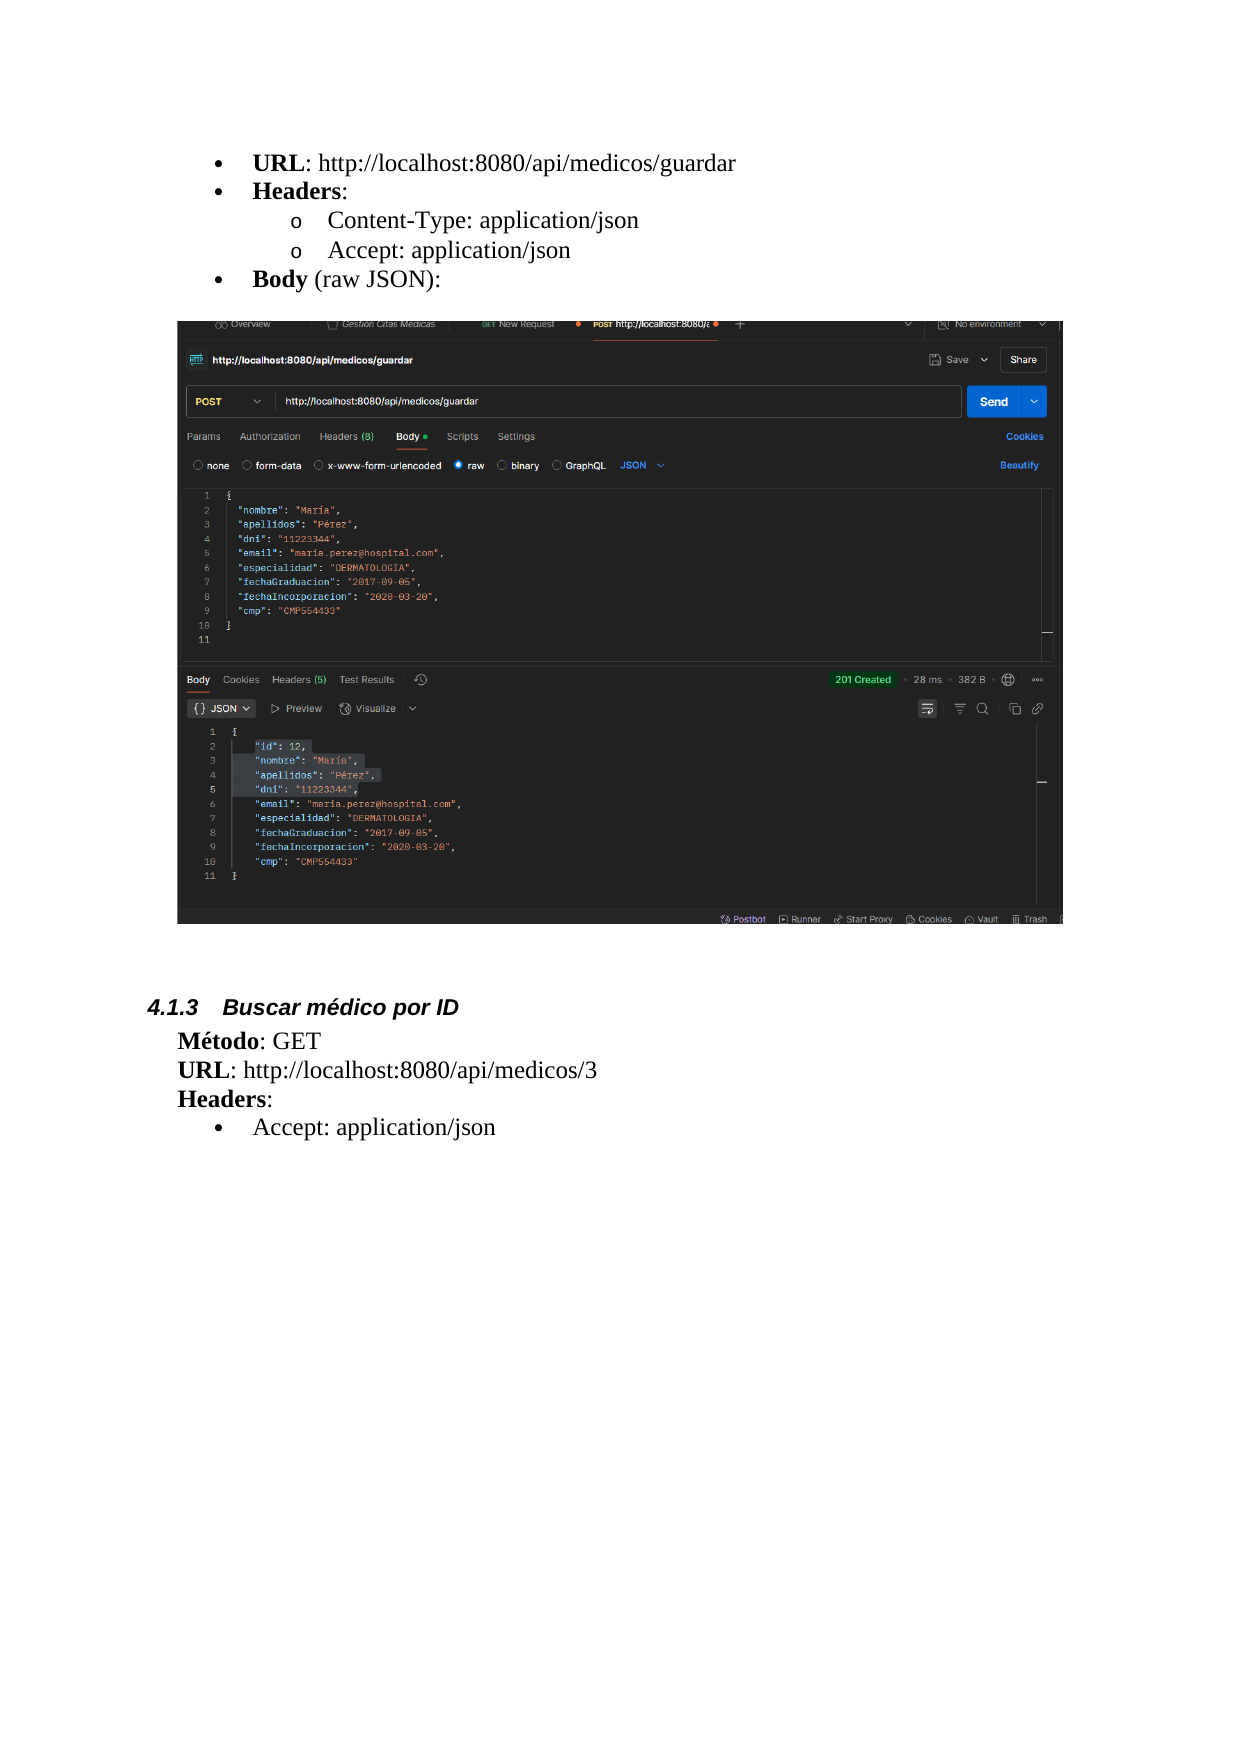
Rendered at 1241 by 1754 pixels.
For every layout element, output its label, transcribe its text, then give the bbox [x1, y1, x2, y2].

text Método: GET [177, 1026, 1063, 1055]
text URL: http://localhost:8080/api/medicos/3 [177, 1055, 1063, 1084]
list Accept: application/json [215, 1112, 1063, 1141]
subtitle Buscar médico por ID [147, 993, 1063, 1020]
list Accept: application/json [290, 235, 1063, 264]
list Body (raw JSON): [215, 264, 1063, 293]
list Headers: [215, 176, 1063, 205]
picture [177, 321, 1063, 924]
text Headers: [177, 1084, 1063, 1112]
list Content-Type: application/json [290, 205, 1063, 235]
list URL: http://localhost:8080/api/medicos/guardar [215, 148, 1063, 176]
